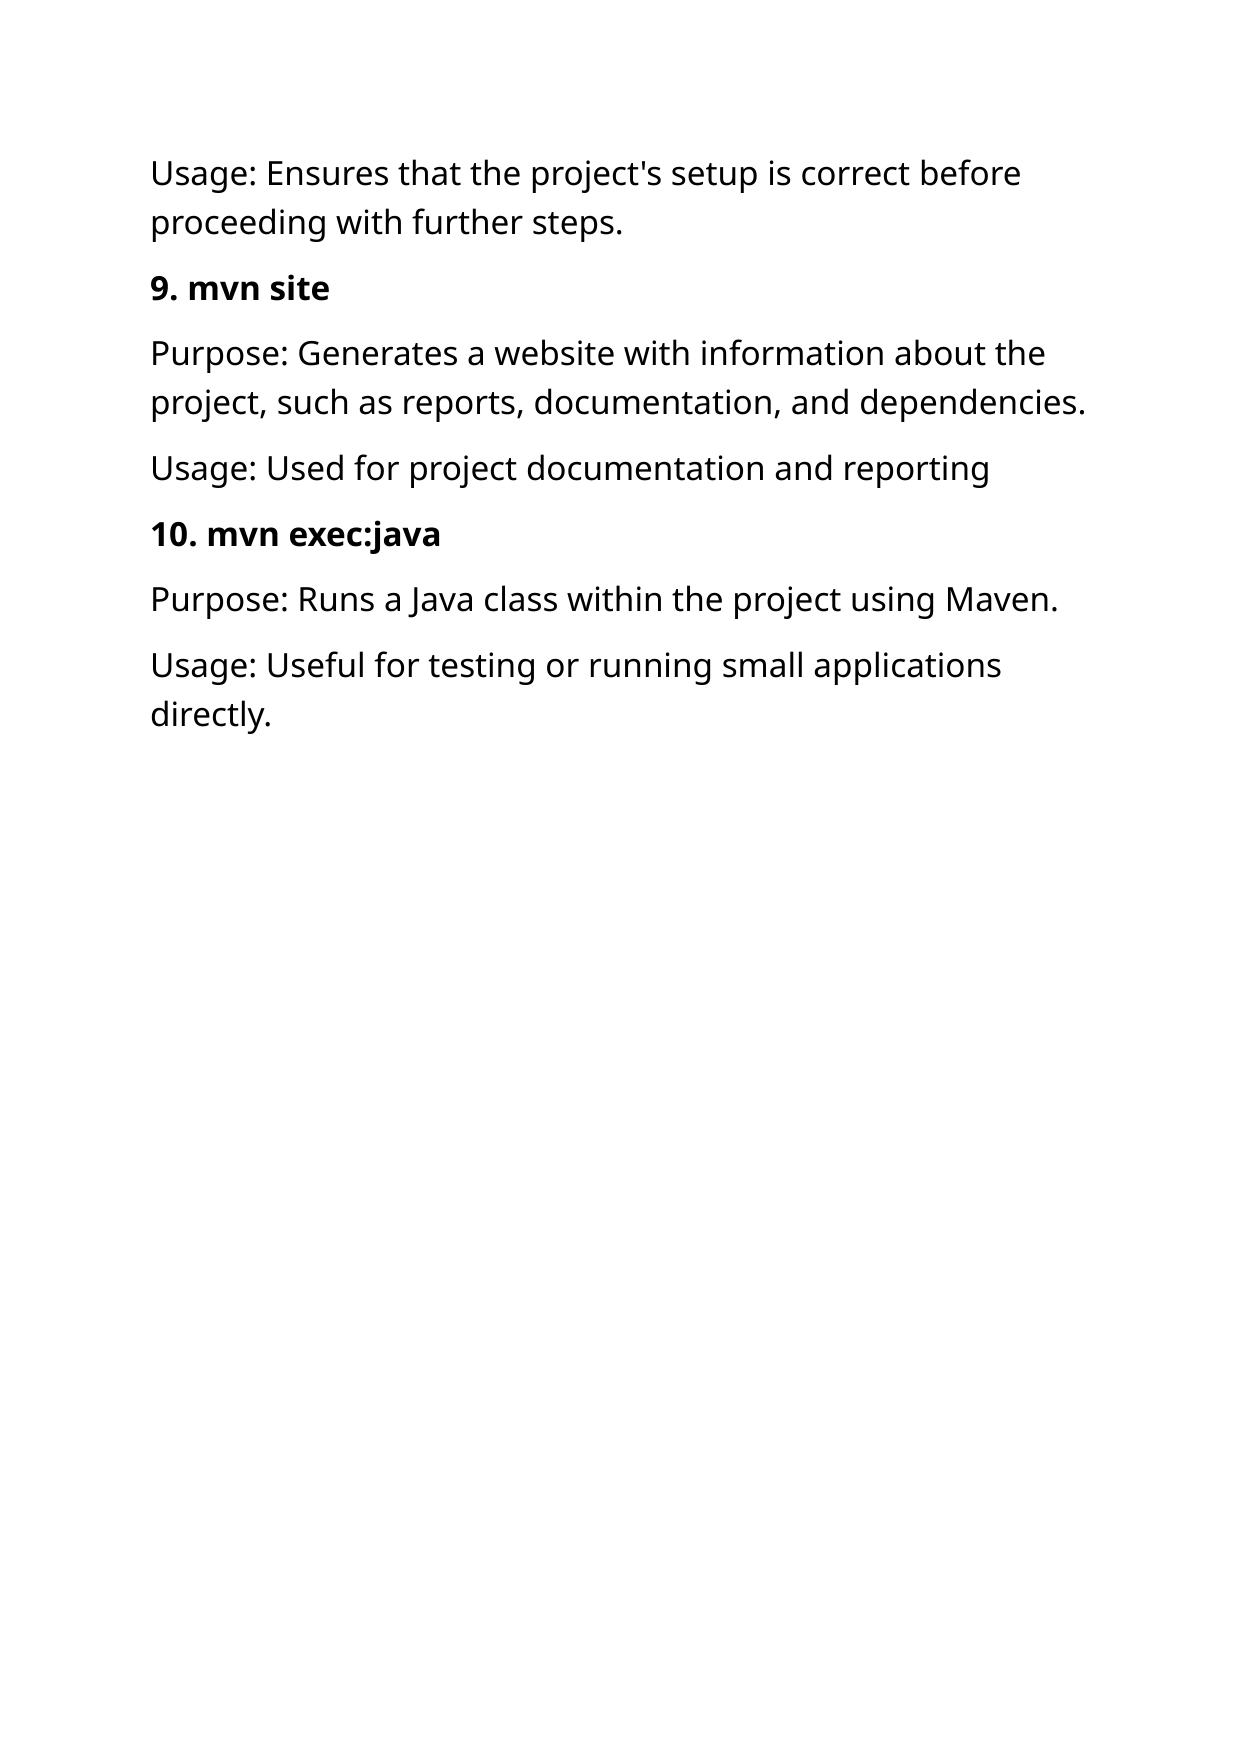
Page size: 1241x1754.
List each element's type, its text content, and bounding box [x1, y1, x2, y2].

text Usage: Used for project documentation and reporting [150, 445, 1090, 490]
text Purpose: Generates a website with information about the project, such as reports, documentation, and dependencies. [150, 330, 1090, 424]
text Purpose: Runs a Java class within the project using Maven. [150, 576, 1090, 621]
text Usage: Useful for testing or running small applications directly. [150, 642, 1090, 736]
text 10. mvn exec:java [150, 510, 1090, 556]
text Usage: Ensures that the project's setup is correct before proceeding with further steps. [150, 150, 1090, 244]
text 9. mvn site [150, 264, 1090, 310]
